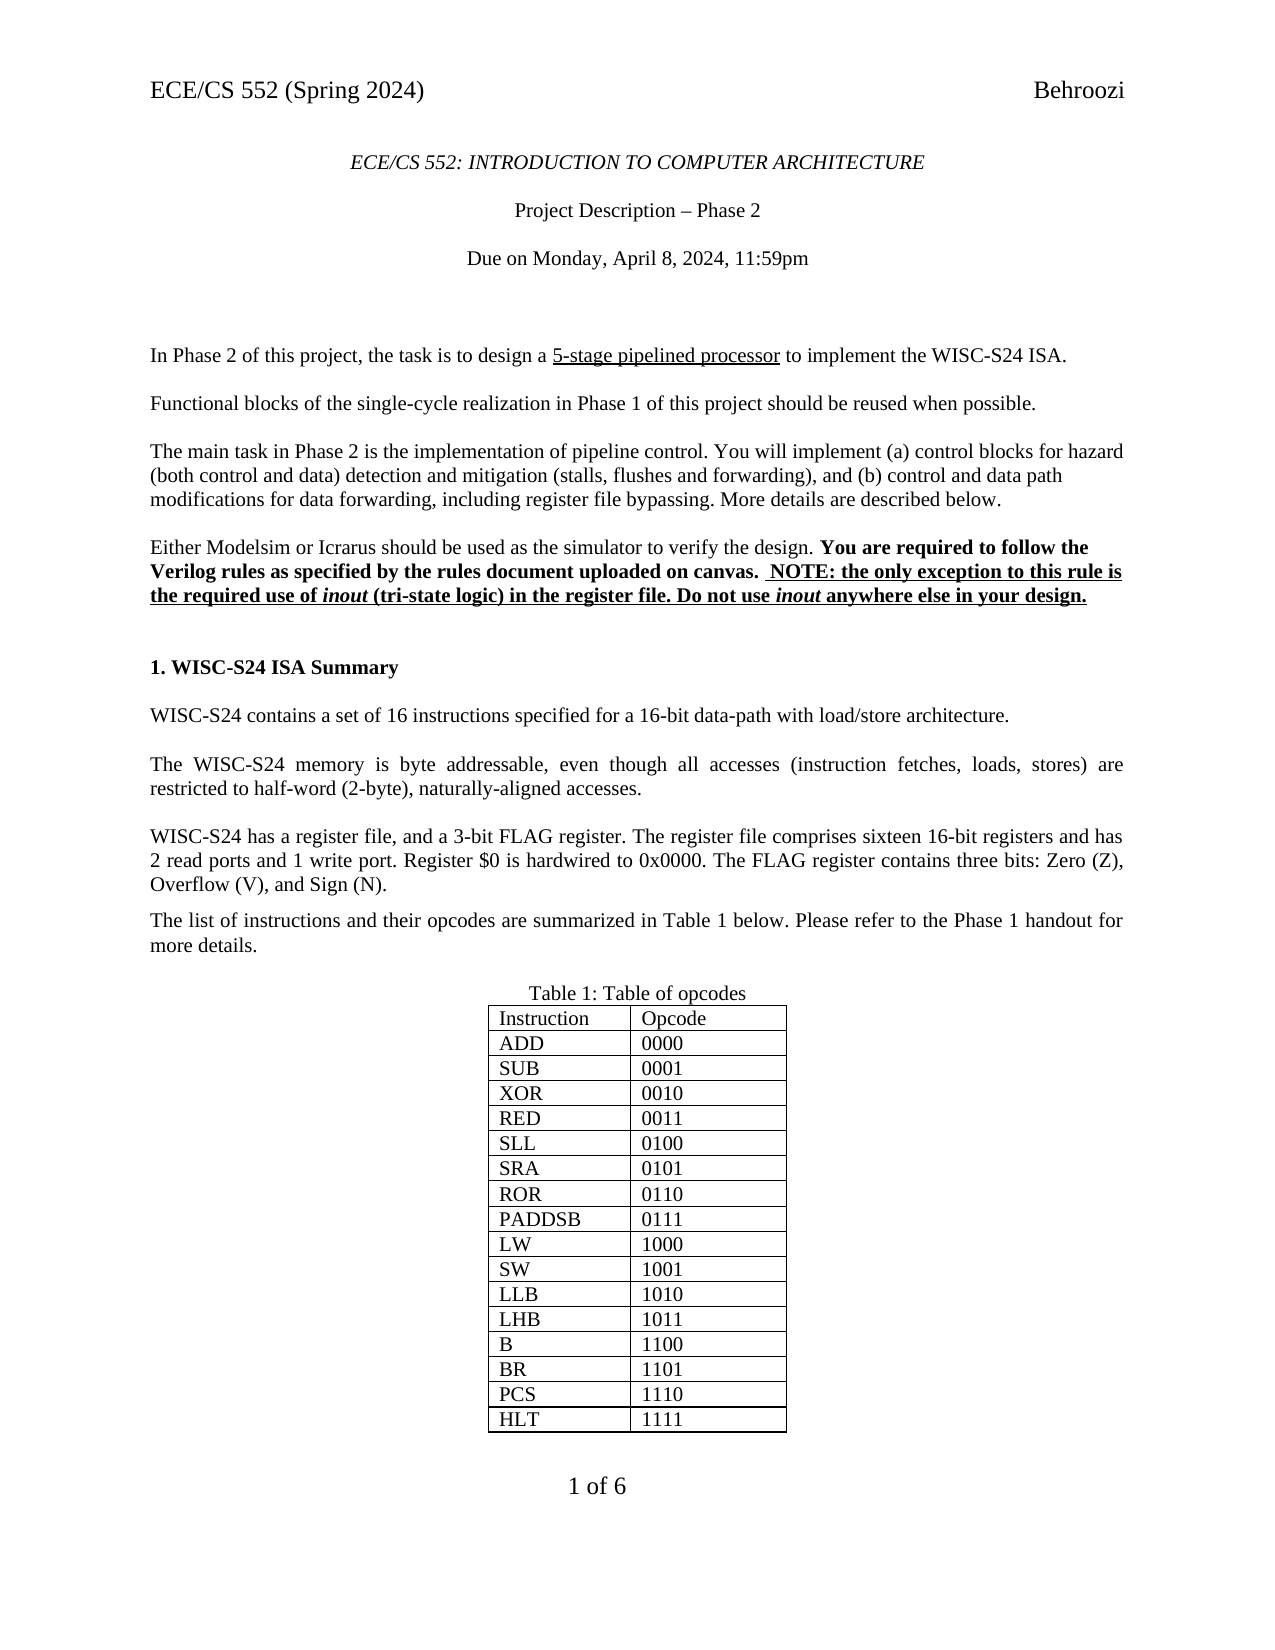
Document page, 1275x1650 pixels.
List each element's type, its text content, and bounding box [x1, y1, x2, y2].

table_cell 0101 [631, 1156, 786, 1180]
text The main task in Phase 2 is the implementation of pipeline control. You will implement (a) control blocks for hazard (both control and data) detection and mitigation (stalls, flushes and forwarding), and (b) control and data path modifications for data forwarding, including register file bypassing. More details are described below. [150, 439, 1125, 511]
table_cell XOR [489, 1081, 630, 1105]
table_cell 1101 [631, 1357, 786, 1381]
table_cell SLL [489, 1131, 630, 1155]
text In Phase 2 of this project, the task is to design a 5-stage pipelined processor to implement the WISC-S24 ISA. [150, 342, 1125, 367]
text WISC-S24 contains a set of 16 instructions specified for a 16-bit data-path with load/store architecture. [150, 703, 1125, 727]
table_header Opcode [631, 1006, 786, 1030]
table_cell ADD [489, 1031, 630, 1055]
text ECE/CS 552: INTRODUCTION TO COMPUTER ARCHITECTURE [150, 150, 1125, 174]
table_cell HLT [489, 1408, 630, 1431]
table_cell PCS [489, 1382, 630, 1406]
subtitle 1. WISC-S24 ISA Summary [150, 655, 1125, 679]
table_cell LW [489, 1232, 630, 1256]
text Either Modelsim or Icrarus should be used as the simulator to verify the design. You are required to follow the Verilog rules as specified by the rules document uploaded on canvas. NOTE: the only exception to this rule is the required use of inout (tri-state logic) in the register file. Do not use inout anywhere else in your design. [150, 535, 1125, 607]
table_cell SW [489, 1257, 630, 1281]
table_cell 1100 [631, 1332, 786, 1356]
text The list of instructions and their opcodes are summarized in Table 1 below. Please refer to the Phase 1 handout for more details. [150, 908, 1125, 957]
table_cell SRA [489, 1156, 630, 1180]
table_header Instruction [489, 1006, 630, 1030]
table_cell RED [489, 1106, 630, 1130]
table_cell 0001 [631, 1056, 786, 1080]
table_cell LHB [489, 1307, 630, 1331]
table_cell 1011 [631, 1307, 786, 1331]
table_cell 1111 [631, 1408, 786, 1431]
table_cell BR [489, 1357, 630, 1381]
table_cell 0110 [631, 1181, 786, 1206]
list Functional blocks of the single-cycle realization in Phase 1 of this project should be reused when possible. [150, 391, 1125, 415]
table_cell ROR [489, 1181, 630, 1206]
text Due on Monday, April 8, 2024, 11:59pm [150, 246, 1125, 270]
table_cell 0010 [631, 1081, 786, 1105]
table_cell B [489, 1332, 630, 1356]
table_cell 0011 [631, 1106, 786, 1130]
table_cell 0100 [631, 1131, 786, 1155]
text The WISC-S24 memory is byte addressable, even though all accesses (instruction fetches, loads, stores) are restricted to half-word (2-byte), naturally-aligned accesses. [150, 752, 1125, 800]
table_cell 0000 [631, 1031, 786, 1055]
table_cell 1010 [631, 1282, 786, 1306]
table_cell PADDSB [489, 1207, 630, 1231]
table_cell 1000 [631, 1232, 786, 1256]
text Project Description – Phase 2 [150, 198, 1125, 222]
table_cell LLB [489, 1282, 630, 1306]
table_cell 1001 [631, 1257, 786, 1281]
text Table 1: Table of opcodes [150, 981, 1125, 1005]
table_cell SUB [489, 1056, 630, 1080]
table_cell 0111 [631, 1207, 786, 1231]
text WISC-S24 has a register file, and a 3-bit FLAG register. The register file comprises sixteen 16-bit registers and has 2 read ports and 1 write port. Register $0 is hardwired to 0x0000. The FLAG register contains three bits: Zero (Z), Overflow (V), and Sign (N). [150, 824, 1125, 896]
table_cell 1110 [631, 1382, 786, 1406]
